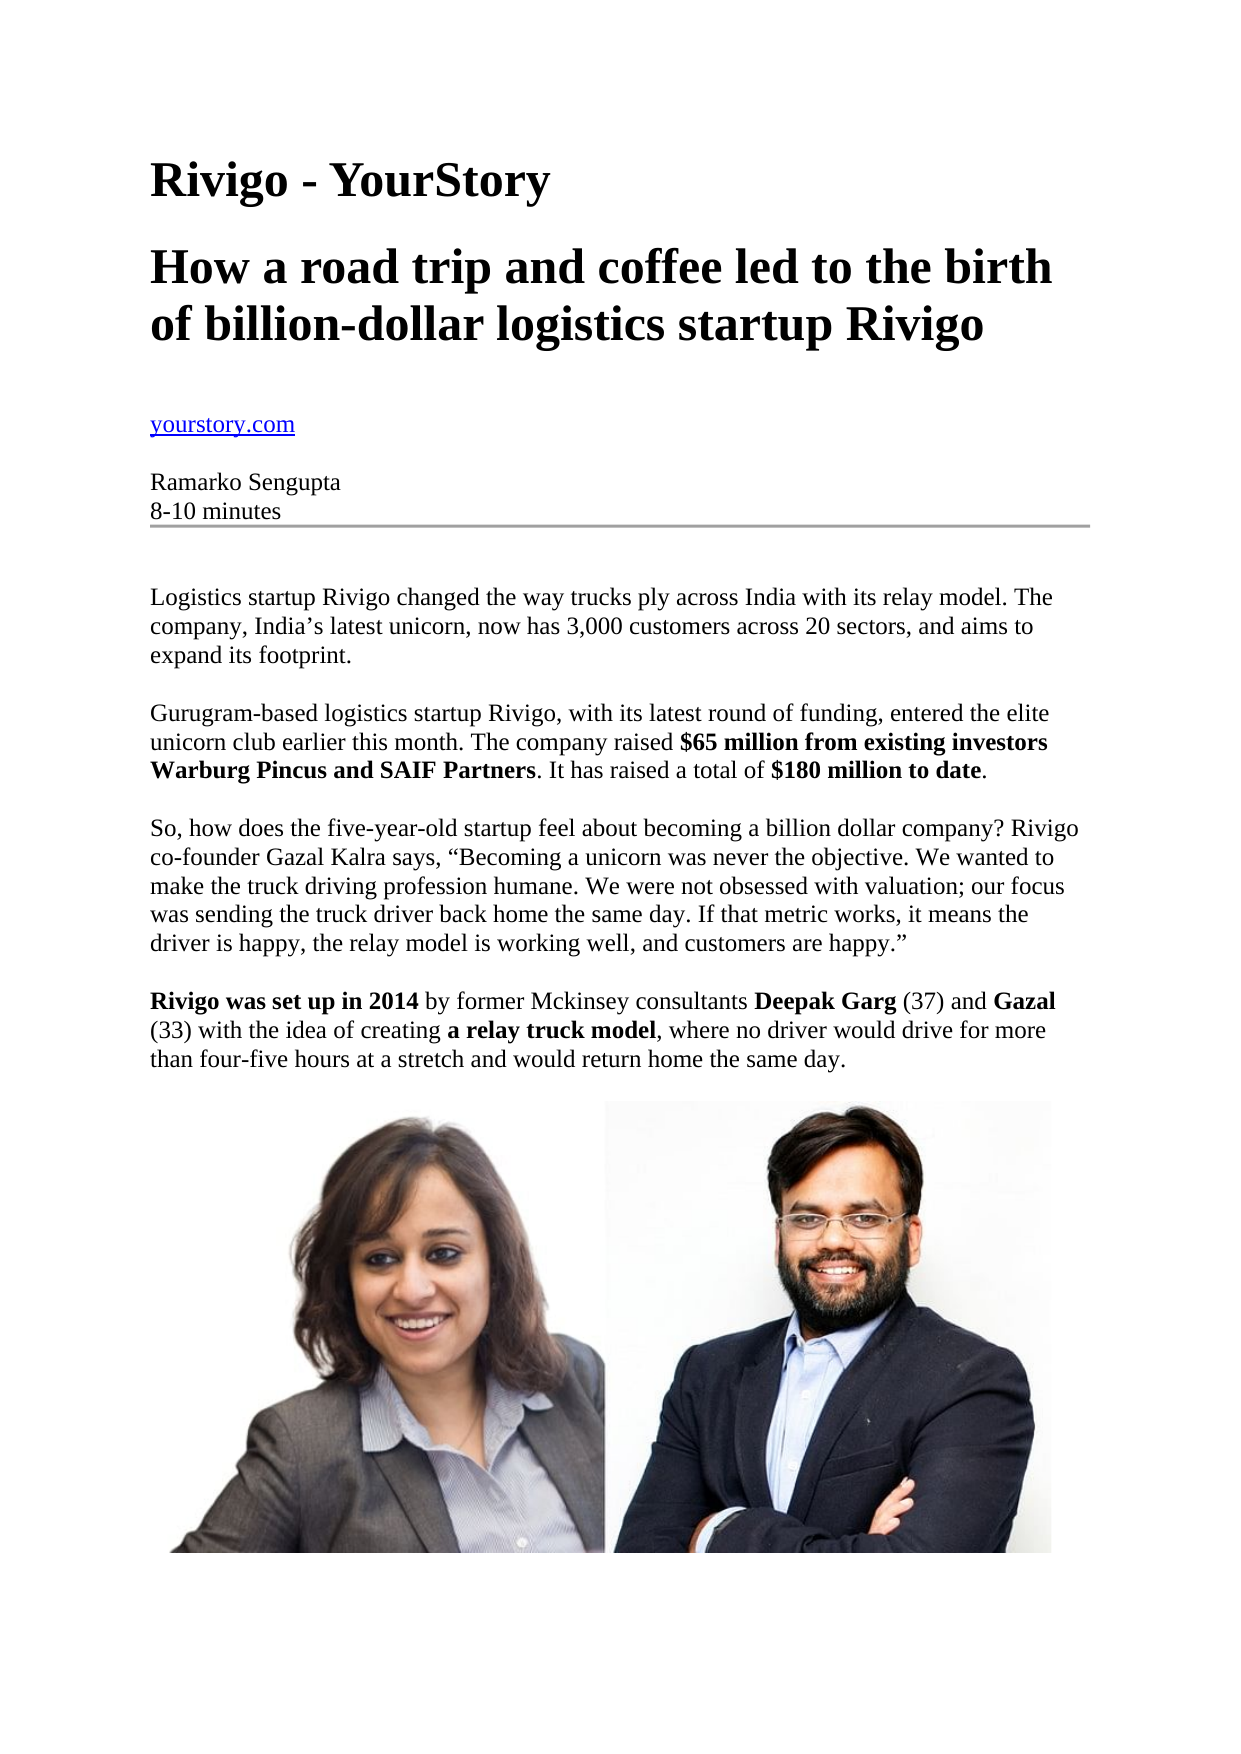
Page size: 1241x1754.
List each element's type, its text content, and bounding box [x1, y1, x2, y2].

text Ramarko Sengupta [150, 467, 1090, 496]
text Rivigo - YourStory [150, 150, 1090, 207]
text How a road trip and coffee led to the birth of billion-dollar logistics startup Rivigo [150, 237, 1090, 352]
text yourstory.com [150, 409, 1090, 438]
text So, how does the five-year-old startup feel about becoming a billion dollar company? Rivigo co-founder Gazal Kalra says, “Becoming a unicorn was never the objective. We wanted to make the truck driving profession humane. We were not obsessed with valuation; our focus was sending the truck driver back home the same day. If that metric works, it means the driver is happy, the relay model is working well, and customers are happy.” [150, 813, 1090, 957]
text Logistics startup Rivigo changed the way trucks ply across India with its relay model. The company, India’s latest unicorn, now has 3,000 customers across 20 sectors, and aims to expand its footprint. [150, 582, 1090, 669]
picture [150, 1101, 1052, 1553]
text 8-10 minutes [150, 496, 1090, 524]
text Rivigo was set up in 2014 by former Mckinsey consultants Deepak Garg (37) and Gazal (33) with the idea of creating a relay truck model, where no driver would drive for more than four-five hours at a stretch and would return home the same day. [150, 986, 1090, 1072]
text Gurugram-based logistics startup Rivigo, with its latest round of funding, entered the elite unicorn club earlier this month. The company raised $65 million from existing investors Warburg Pincus and SAIF Partners. It has raised a total of $180 million to date. [150, 698, 1090, 784]
